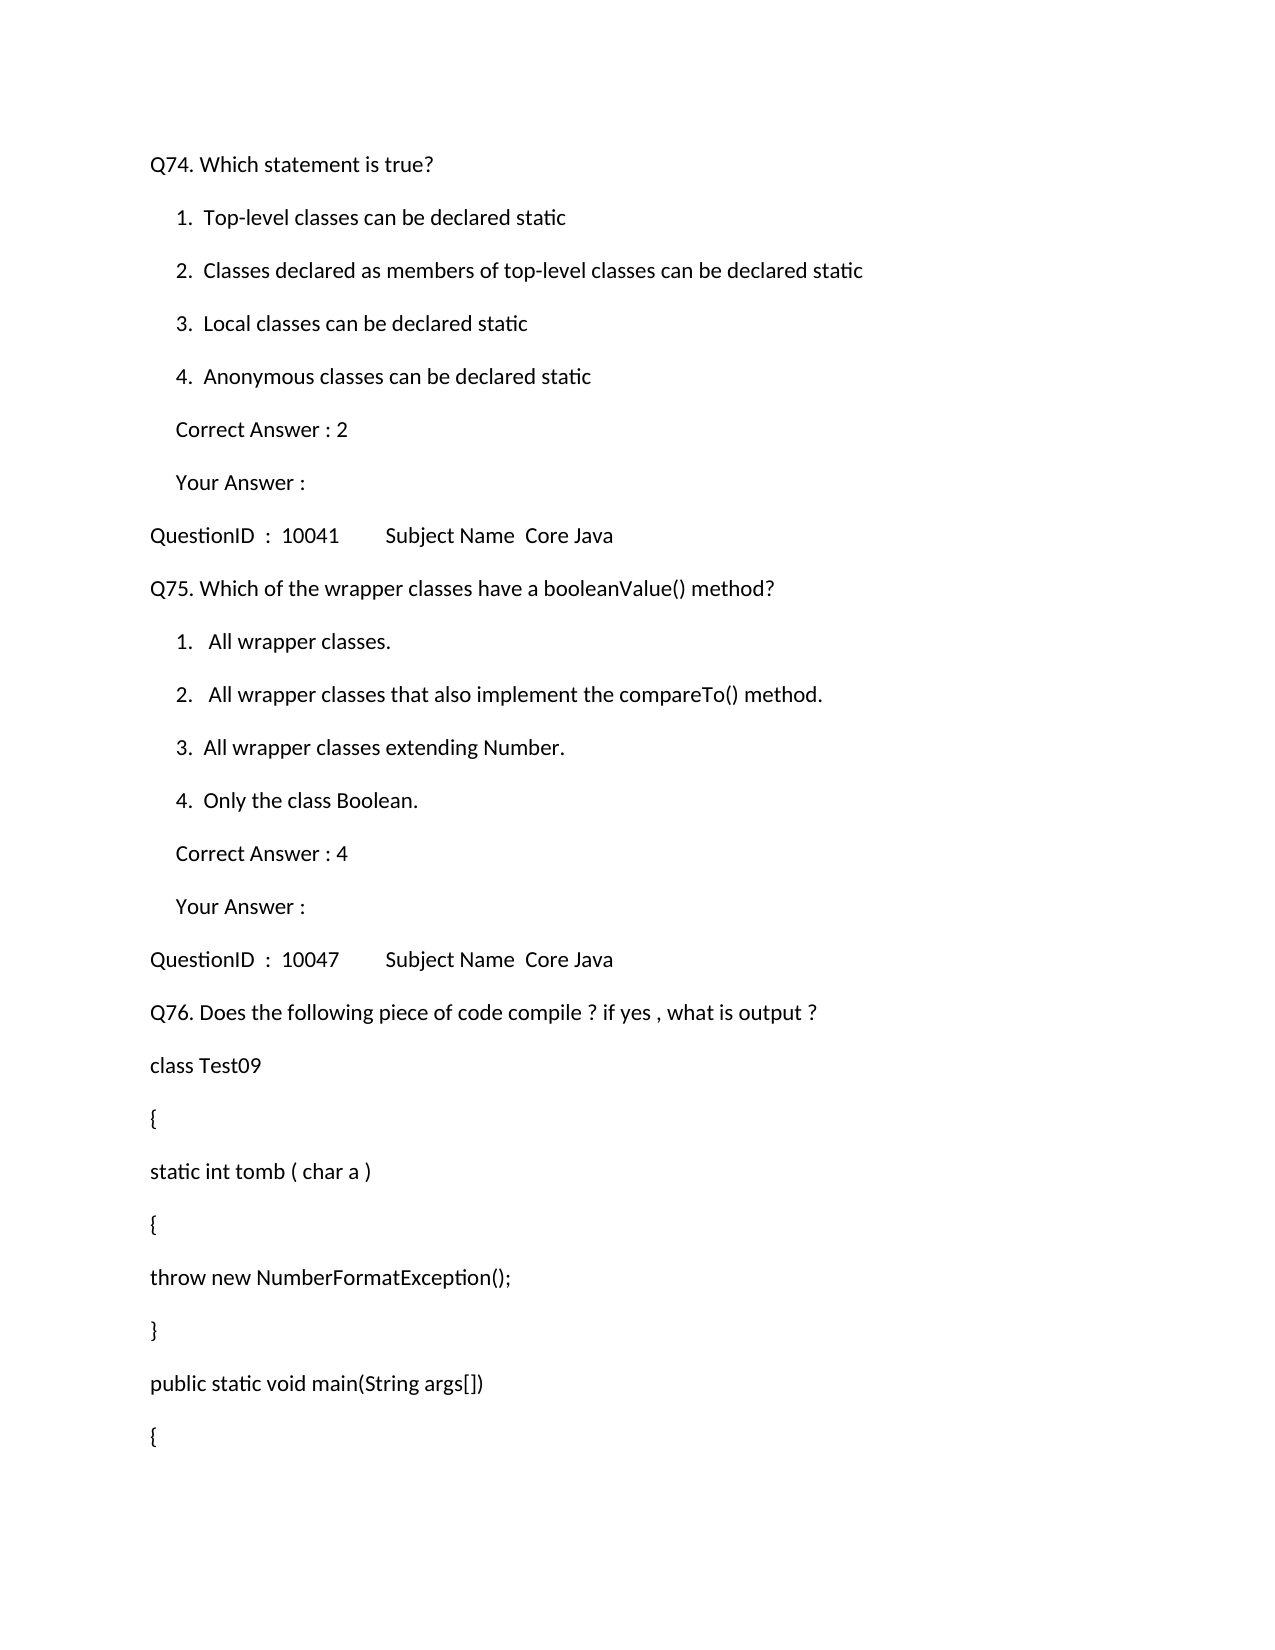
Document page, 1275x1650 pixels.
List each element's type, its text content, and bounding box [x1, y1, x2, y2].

text { [150, 1104, 1125, 1132]
text 1. Top-level classes can be declared static [150, 203, 1125, 231]
text { [150, 1422, 1125, 1451]
text throw new NumberFormatException(); [150, 1263, 1125, 1291]
text Correct Answer : 4 [150, 839, 1125, 867]
text 2. Classes declared as members of top-level classes can be declared static [150, 256, 1125, 284]
text Q75. Which of the wrapper classes have a booleanValue() method? [150, 574, 1125, 602]
text class Test09 [150, 1051, 1125, 1079]
text static int tomb ( char a ) [150, 1157, 1125, 1185]
text 4. Anonymous classes can be declared static [150, 362, 1125, 390]
text { [150, 1210, 1125, 1238]
text public static void main(String args[]) [150, 1369, 1125, 1397]
text 4. Only the class Boolean. [150, 786, 1125, 814]
text QuestionID : 10041 Subject Name Core Java [150, 521, 1125, 549]
text 3. All wrapper classes extending Number. [150, 733, 1125, 761]
text Your Answer : [150, 468, 1125, 496]
text Q76. Does the following piece of code compile ? if yes , what is output ? [150, 998, 1125, 1026]
text Q74. Which statement is true? [150, 150, 1125, 178]
text 1. All wrapper classes. [150, 627, 1125, 655]
text 2. All wrapper classes that also implement the compareTo() method. [150, 680, 1125, 708]
text } [150, 1316, 1125, 1344]
text QuestionID : 10047 Subject Name Core Java [150, 945, 1125, 973]
text Correct Answer : 2 [150, 415, 1125, 443]
text 3. Local classes can be declared static [150, 309, 1125, 337]
text Your Answer : [150, 892, 1125, 920]
